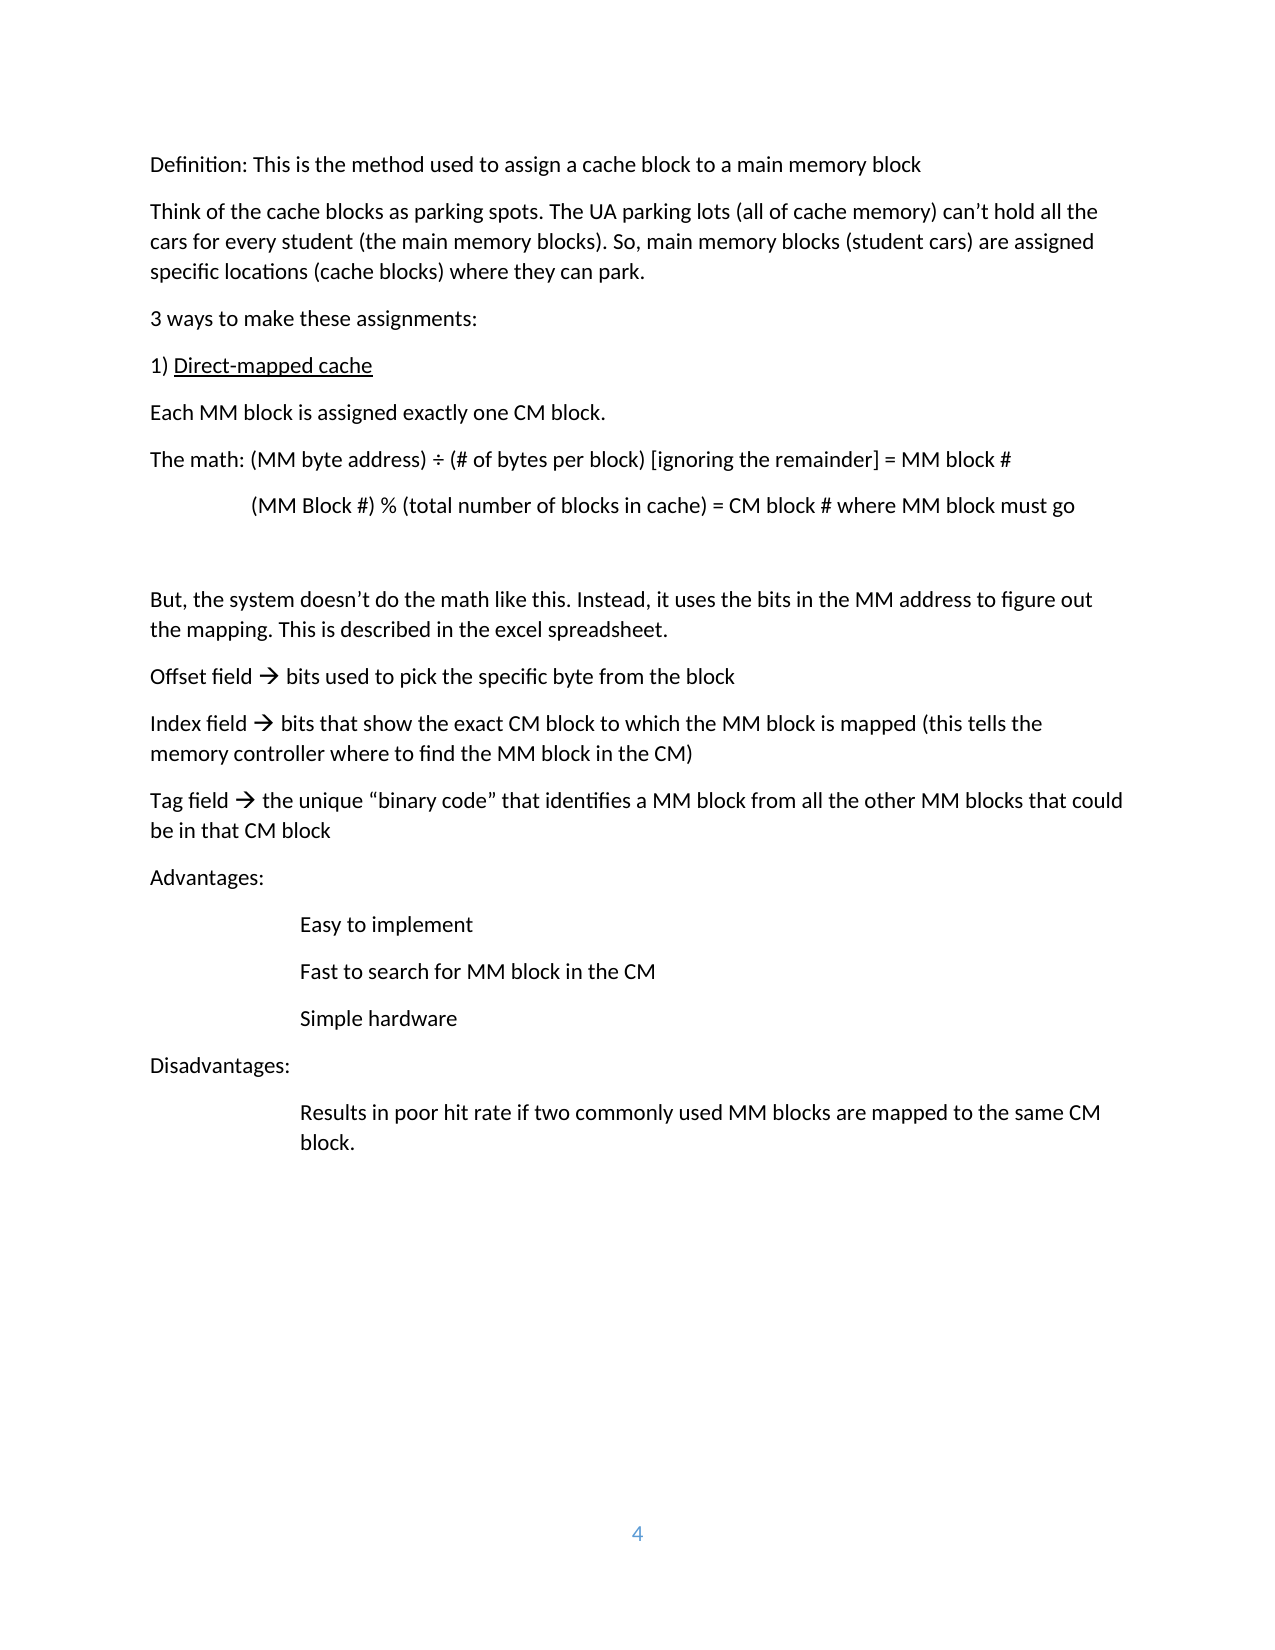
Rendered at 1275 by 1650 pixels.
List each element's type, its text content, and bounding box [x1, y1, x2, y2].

text Advantages: [150, 863, 1125, 892]
text 3 ways to make these assignments: [150, 304, 1125, 332]
text 1) Direct-mapped cache [150, 351, 1125, 379]
text Disadvantages: [150, 1051, 1125, 1079]
text Results in poor hit rate if two commonly used MM blocks are mapped to the same CM block. [300, 1098, 1125, 1156]
text Index field bits that show the exact CM block to which the MM block is mapped (this tells the memory controller where to find the MM block in the CM) [150, 709, 1125, 768]
text Fast to search for MM block in the CM [225, 957, 1125, 985]
text Simple hardware [225, 1004, 1125, 1032]
text Offset field bits used to pick the specific byte from the block [150, 662, 1125, 691]
text Easy to implement [225, 910, 1125, 938]
text (MM Block #) % (total number of blocks in cache) = CM block # where MM block must go [150, 492, 1125, 520]
text Tag field the unique “binary code” that identifies a MM block from all the other MM blocks that could be in that CM block [150, 786, 1125, 845]
text Each MM block is assigned exactly one CM block. [150, 398, 1125, 426]
text The math: (MM byte address) ÷ (# of bytes per block) [ignoring the remainder] = MM block # [150, 445, 1125, 473]
text But, the system doesn’t do the math like this. Instead, it uses the bits in the MM address to figure out the mapping. This is described in the excel spreadsheet. [150, 585, 1125, 644]
text Think of the cache blocks as parking spots. The UA parking lots (all of cache memory) can’t hold all the cars for every student (the main memory blocks). So, main memory blocks (student cars) are assigned specific locations (cache blocks) where they can park. [150, 197, 1125, 285]
text Definition: This is the method used to assign a cache block to a main memory block [150, 150, 1125, 178]
